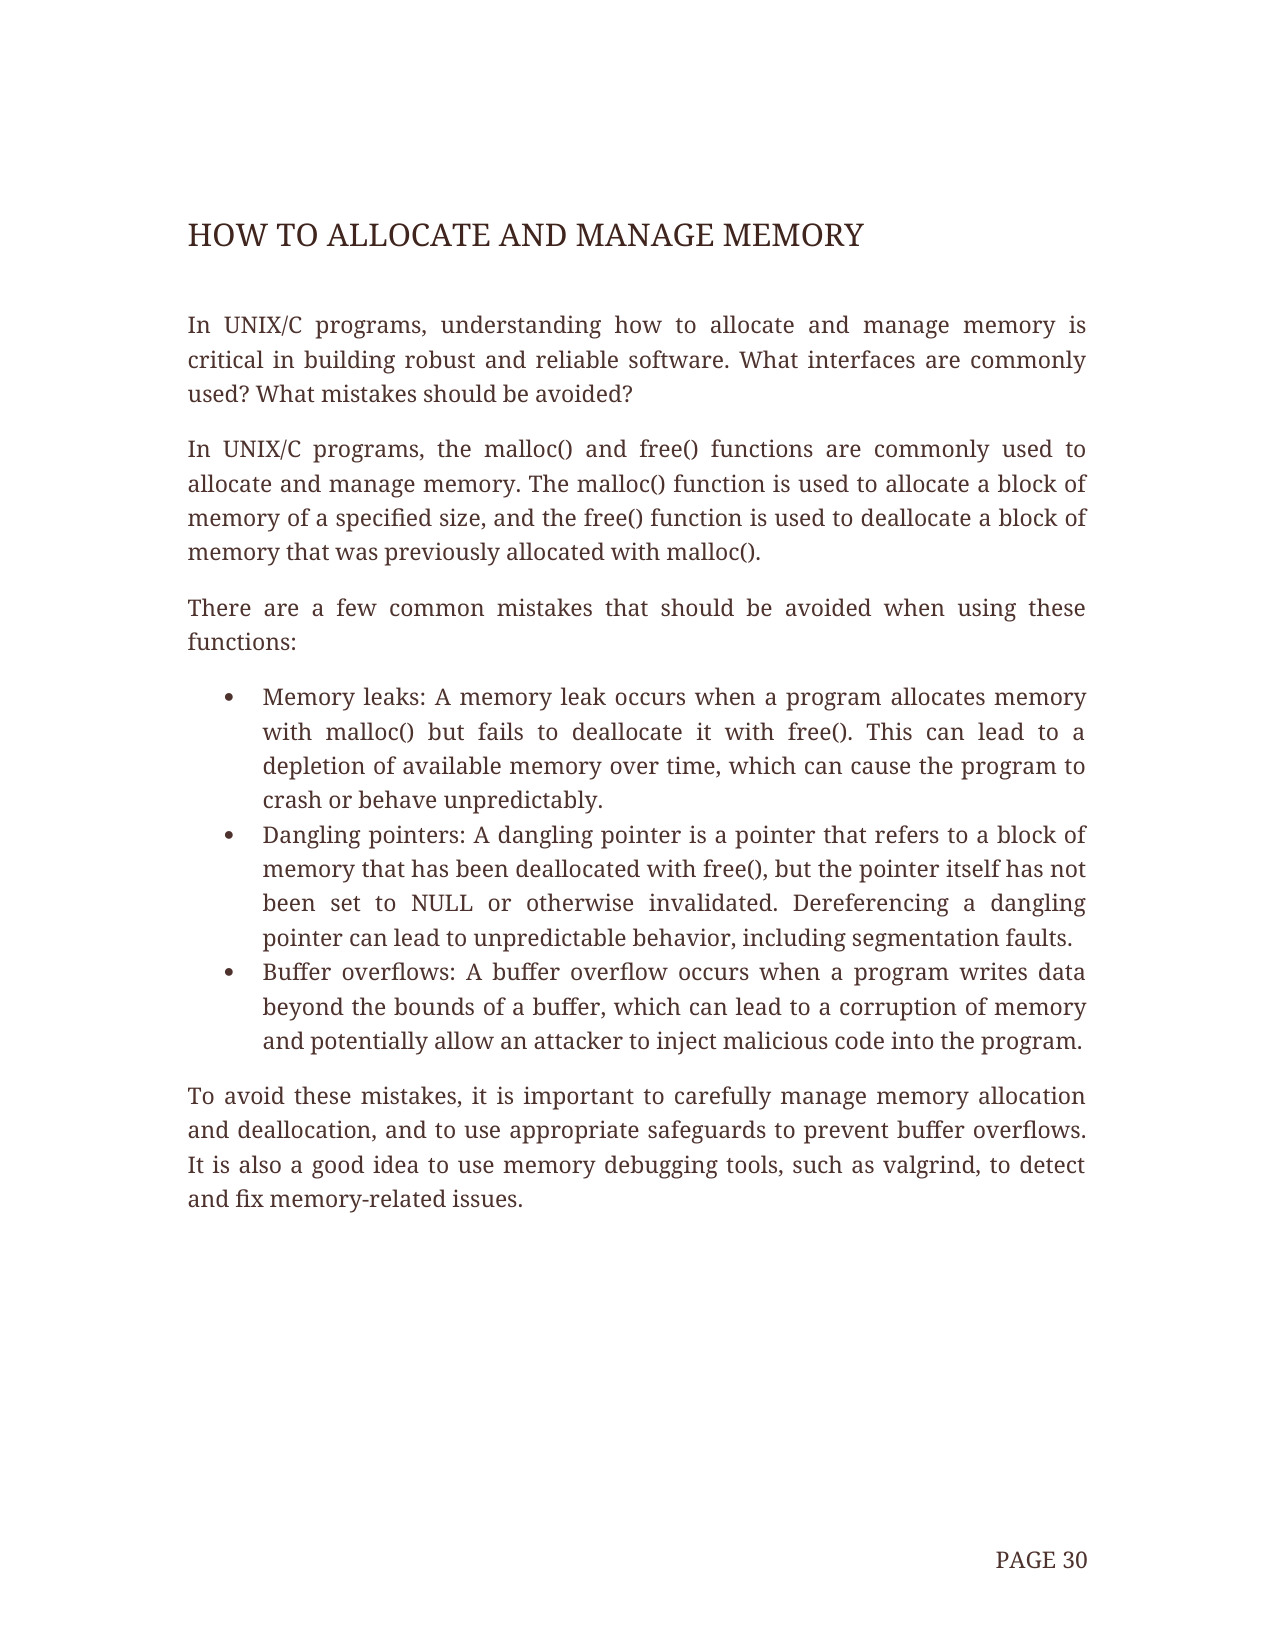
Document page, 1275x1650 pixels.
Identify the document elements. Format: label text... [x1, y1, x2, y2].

text To avoid these mistakes, it is important to carefully manage memory allocation and deallocation, and to use appropriate safeguards to prevent buffer overflows. It is also a good idea to use memory debugging tools, such as valgrind, to detect and fix memory-related issues. [187, 1080, 1087, 1214]
list Dangling pointers: A dangling pointer is a pointer that refers to a block of memory that has been deallocated with free(), but the pointer itself has not been set to NULL or otherwise invalidated. Dereferencing a dangling pointer can lead to unpredictable behavior, including segmentation faults. [225, 819, 1087, 953]
text In UNIX/C programs, the malloc() and free() functions are commonly used to allocate and manage memory. The malloc() function is used to allocate a block of memory of a specified size, and the free() function is used to deallocate a block of memory that was previously allocated with malloc(). [187, 433, 1087, 568]
list Buffer overflows: A buffer overflow occurs when a program writes data beyond the bounds of a buffer, which can lead to a corruption of memory and potentially allow an attacker to inject malicious code into the program. [225, 956, 1087, 1056]
subtitle HOW TO ALLOCATE AND MANAGE MEMORY [187, 212, 1087, 255]
list Memory leaks: A memory leak occurs when a program allocates memory with malloc() but fails to deallocate it with free(). This can lead to a depletion of available memory over time, which can cause the program to crash or behave unpredictably. [225, 681, 1087, 816]
text There are a few common mistakes that should be avoided when using these functions: [187, 592, 1087, 657]
text In UNIX/C programs, understanding how to allocate and manage memory is critical in building robust and reliable software. What interfaces are commonly used? What mistakes should be avoided? [187, 309, 1087, 409]
